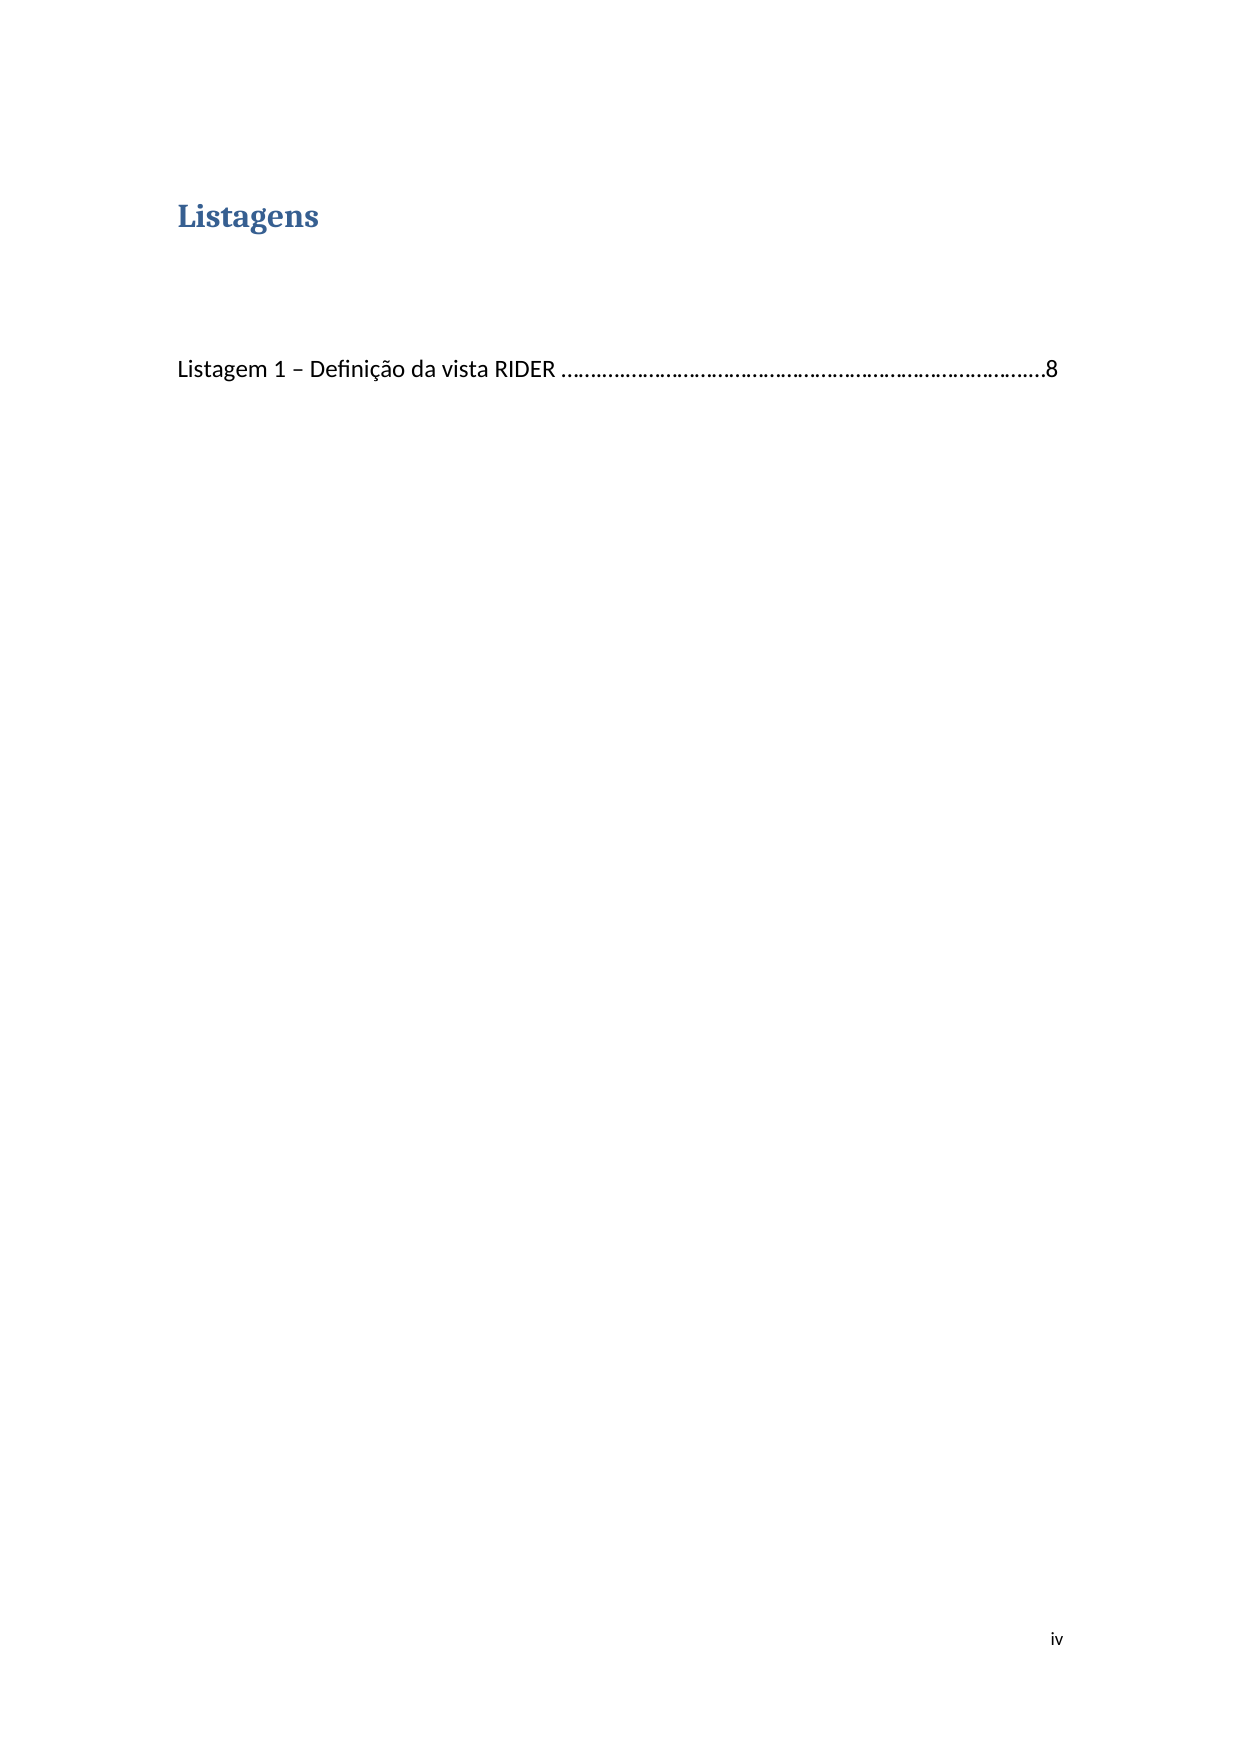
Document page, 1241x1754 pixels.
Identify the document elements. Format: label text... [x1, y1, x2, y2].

text Listagens [177, 198, 1063, 236]
text Listagem 1 – Definição da vista RIDER …….….…………………………………………………………….…8 [177, 353, 1063, 384]
